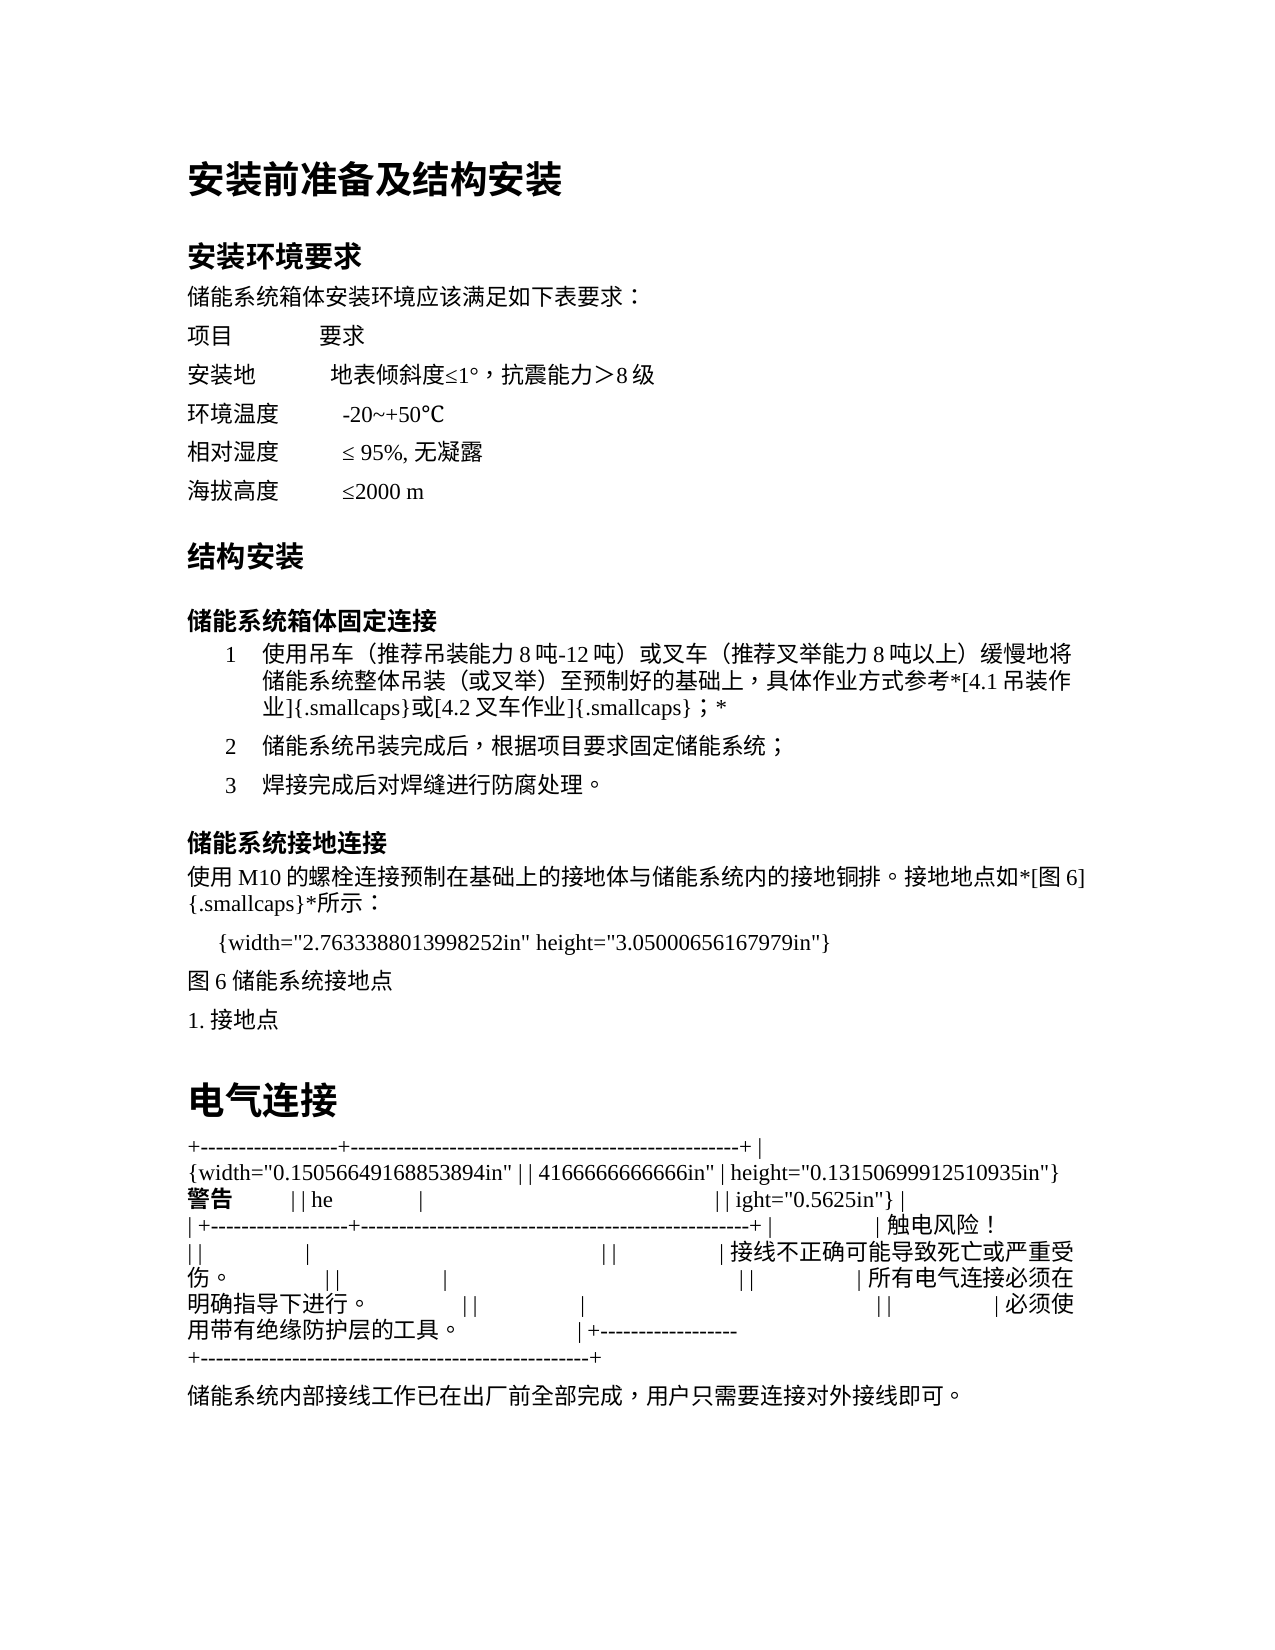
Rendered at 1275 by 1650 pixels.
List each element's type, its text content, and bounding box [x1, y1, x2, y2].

subtitle 安装前准备及结构安装 [187, 150, 1087, 204]
list 焊接完成后对焊缝进行防腐处理。 [225, 772, 1087, 798]
subtitle 储能系统箱体固定连接 [187, 601, 1087, 637]
text {width="2.7633388013998252in" height="3.05000656167979in"} [217, 929, 1087, 955]
text 1. 接地点 [187, 1007, 1087, 1033]
text 海拔高度 ≤2000 m [187, 478, 1087, 505]
text 相对湿度 ≤ 95%, 无凝露 [187, 439, 1087, 466]
subtitle 储能系统接地连接 [187, 823, 1087, 859]
text 项目 要求 [187, 323, 1087, 349]
text 安装地 地表倾斜度≤1°，抗震能力＞8级 [187, 362, 1087, 388]
text 图6 储能系统接地点 [187, 968, 1087, 994]
subtitle 结构安装 [187, 534, 1087, 576]
text 环境温度 -20~+50℃ [187, 401, 1087, 427]
text 储能系统箱体安装环境应该满足如下表要求： [187, 284, 1087, 310]
subtitle 安装环境要求 [187, 233, 1087, 276]
text +------------------+---------------------------------------------------+ | {width="0.15056649168853894in" | | 4166666666666in" | height="0.13150699912510935in"} 警告 | | he | | | ight="0.5625in"} | | +------------------+---------------------------------------------------+ | | 触电风险！ | | | | | | 接线不正确可能导致死亡或严重受伤。 | | | | | | 所有电气连接必须在明确指导下进行。 | | | | | | 必须使用带有绝缘防护层的工具。 | +------------------+---------------------------------------------------+ [187, 1133, 1087, 1370]
subtitle 电气连接 [187, 1071, 1087, 1125]
list 储能系统吊装完成后，根据项目要求固定储能系统； [225, 733, 1087, 759]
list 使用吊车（推荐吊装能力8吨-12吨）或叉车（推荐叉举能力8吨以上）缓慢地将储能系统整体吊装（或叉举）至预制好的基础上，具体作业方式参考*[4.1吊装作业]{.smallcaps}或[4.2叉车作业]{.smallcaps}；* [225, 642, 1087, 721]
text 使用M10的螺栓连接预制在基础上的接地体与储能系统内的接地铜排。接地地点如*[图6]{.smallcaps}*所示： [187, 864, 1087, 916]
text 储能系统内部接线工作已在出厂前全部完成，用户只需要连接对外接线即可。 [187, 1383, 1087, 1409]
